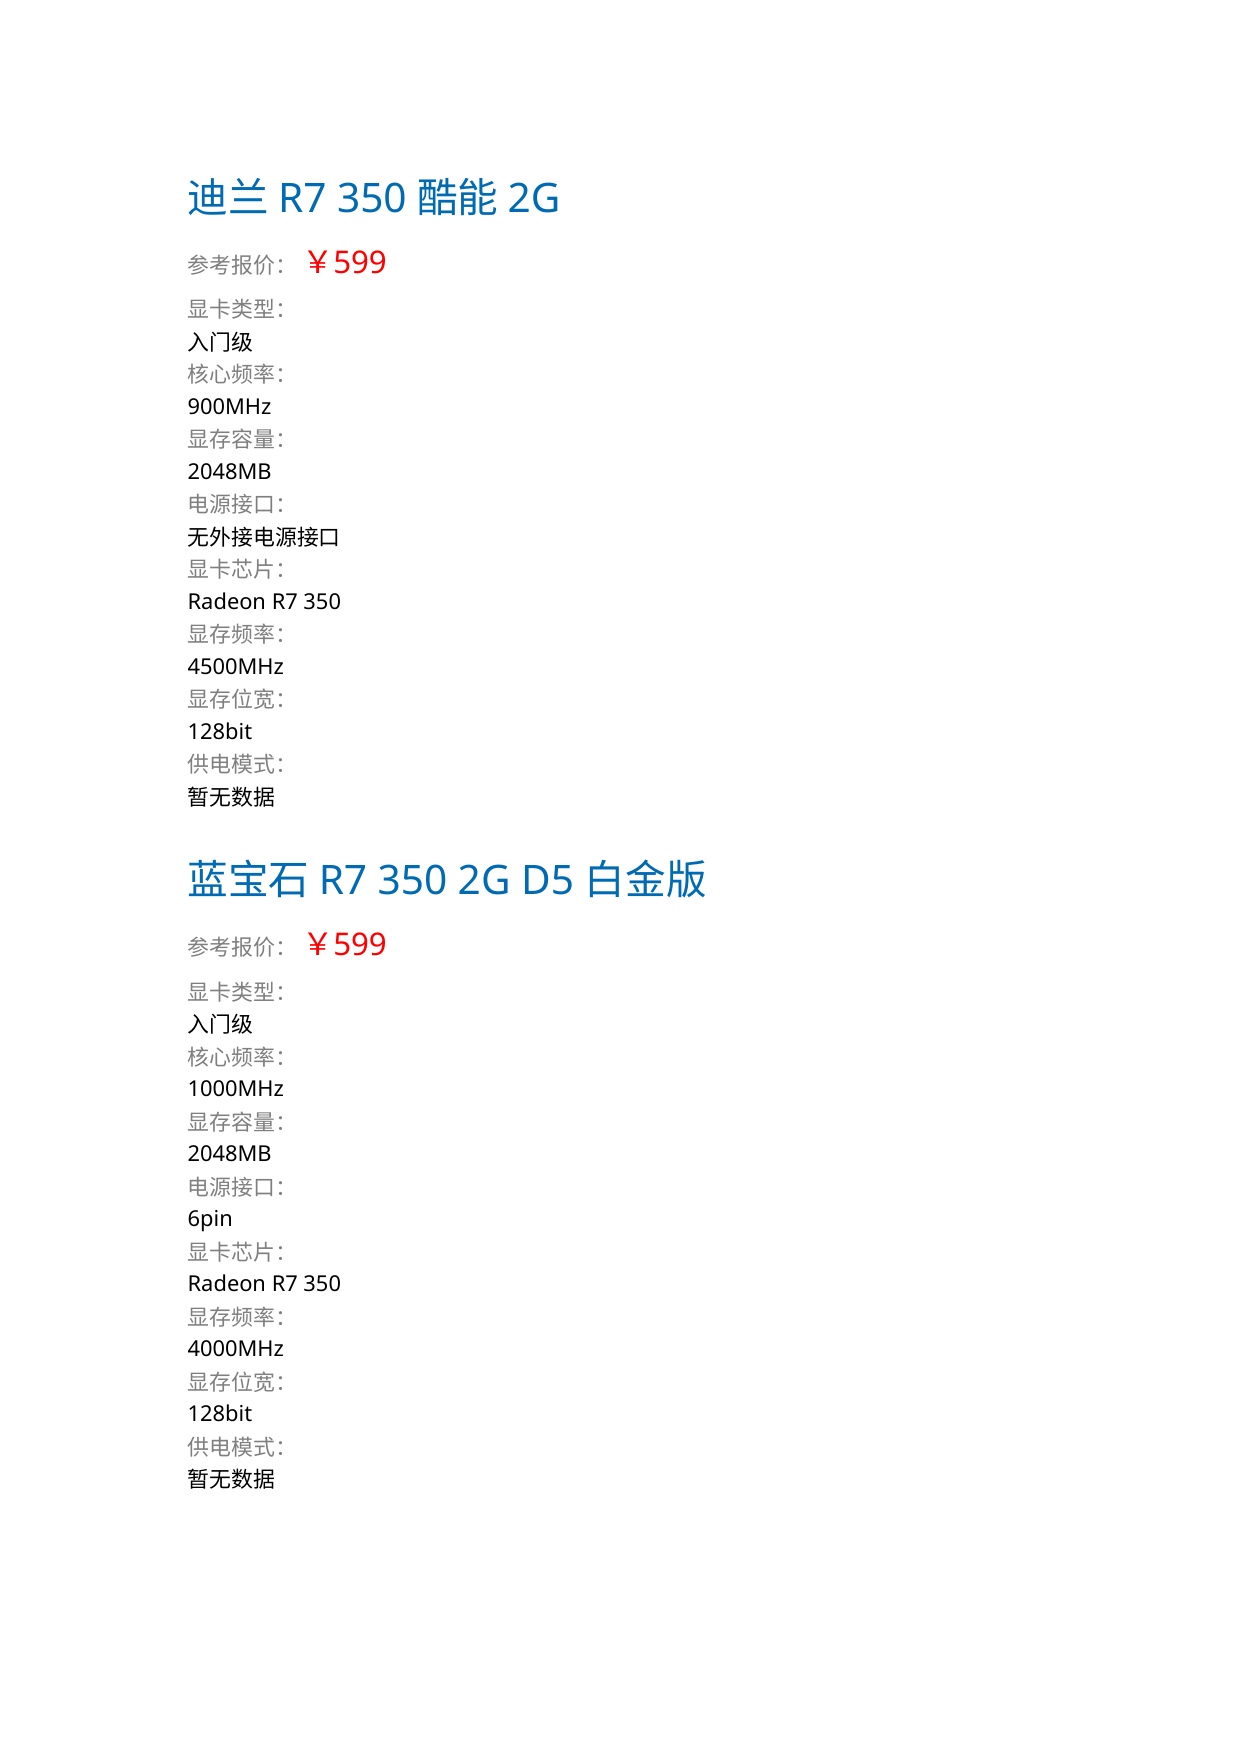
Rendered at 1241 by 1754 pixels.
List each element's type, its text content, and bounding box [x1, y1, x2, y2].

text 入门级 [187, 1007, 1053, 1039]
text 显存频率： [187, 1299, 1053, 1332]
text 2048MB [187, 454, 1053, 487]
text Radeon R7 350 [187, 1267, 1053, 1299]
text 4500MHz [187, 649, 1053, 682]
text 显存位宽： [187, 1364, 1053, 1397]
text 核心频率： [187, 357, 1053, 389]
text 供电模式： [187, 1429, 1053, 1462]
text 核心频率： [187, 1039, 1053, 1072]
text 电源接口： [187, 1169, 1053, 1202]
text 显卡类型： [187, 974, 1053, 1007]
text 显存容量： [187, 422, 1053, 454]
text 4000MHz [187, 1332, 1053, 1364]
text 2048MB [187, 1137, 1053, 1169]
text 电源接口： [187, 487, 1053, 519]
text 无外接电源接口 [187, 519, 1053, 552]
text 显存频率： [187, 617, 1053, 649]
text 供电模式： [187, 747, 1053, 779]
text 显卡芯片： [187, 1234, 1053, 1267]
text 参考报价： ￥599 [187, 909, 1053, 974]
text 显存位宽： [187, 682, 1053, 714]
subtitle 迪兰 R7 350 酷能 2G [187, 162, 1053, 227]
text 参考报价： ￥599 [187, 227, 1053, 292]
text 入门级 [187, 324, 1053, 357]
text 显存容量： [187, 1104, 1053, 1137]
text 6pin [187, 1202, 1053, 1234]
text 128bit [187, 1397, 1053, 1429]
text Radeon R7 350 [187, 584, 1053, 617]
text 暂无数据 [187, 779, 1053, 812]
text 900MHz [187, 389, 1053, 422]
text 暂无数据 [187, 1462, 1053, 1494]
text 1000MHz [187, 1072, 1053, 1104]
text 显卡类型： [187, 292, 1053, 324]
text 128bit [187, 714, 1053, 747]
subtitle 蓝宝石 R7 350 2G D5 白金版 [187, 844, 1053, 909]
text 显卡芯片： [187, 552, 1053, 584]
